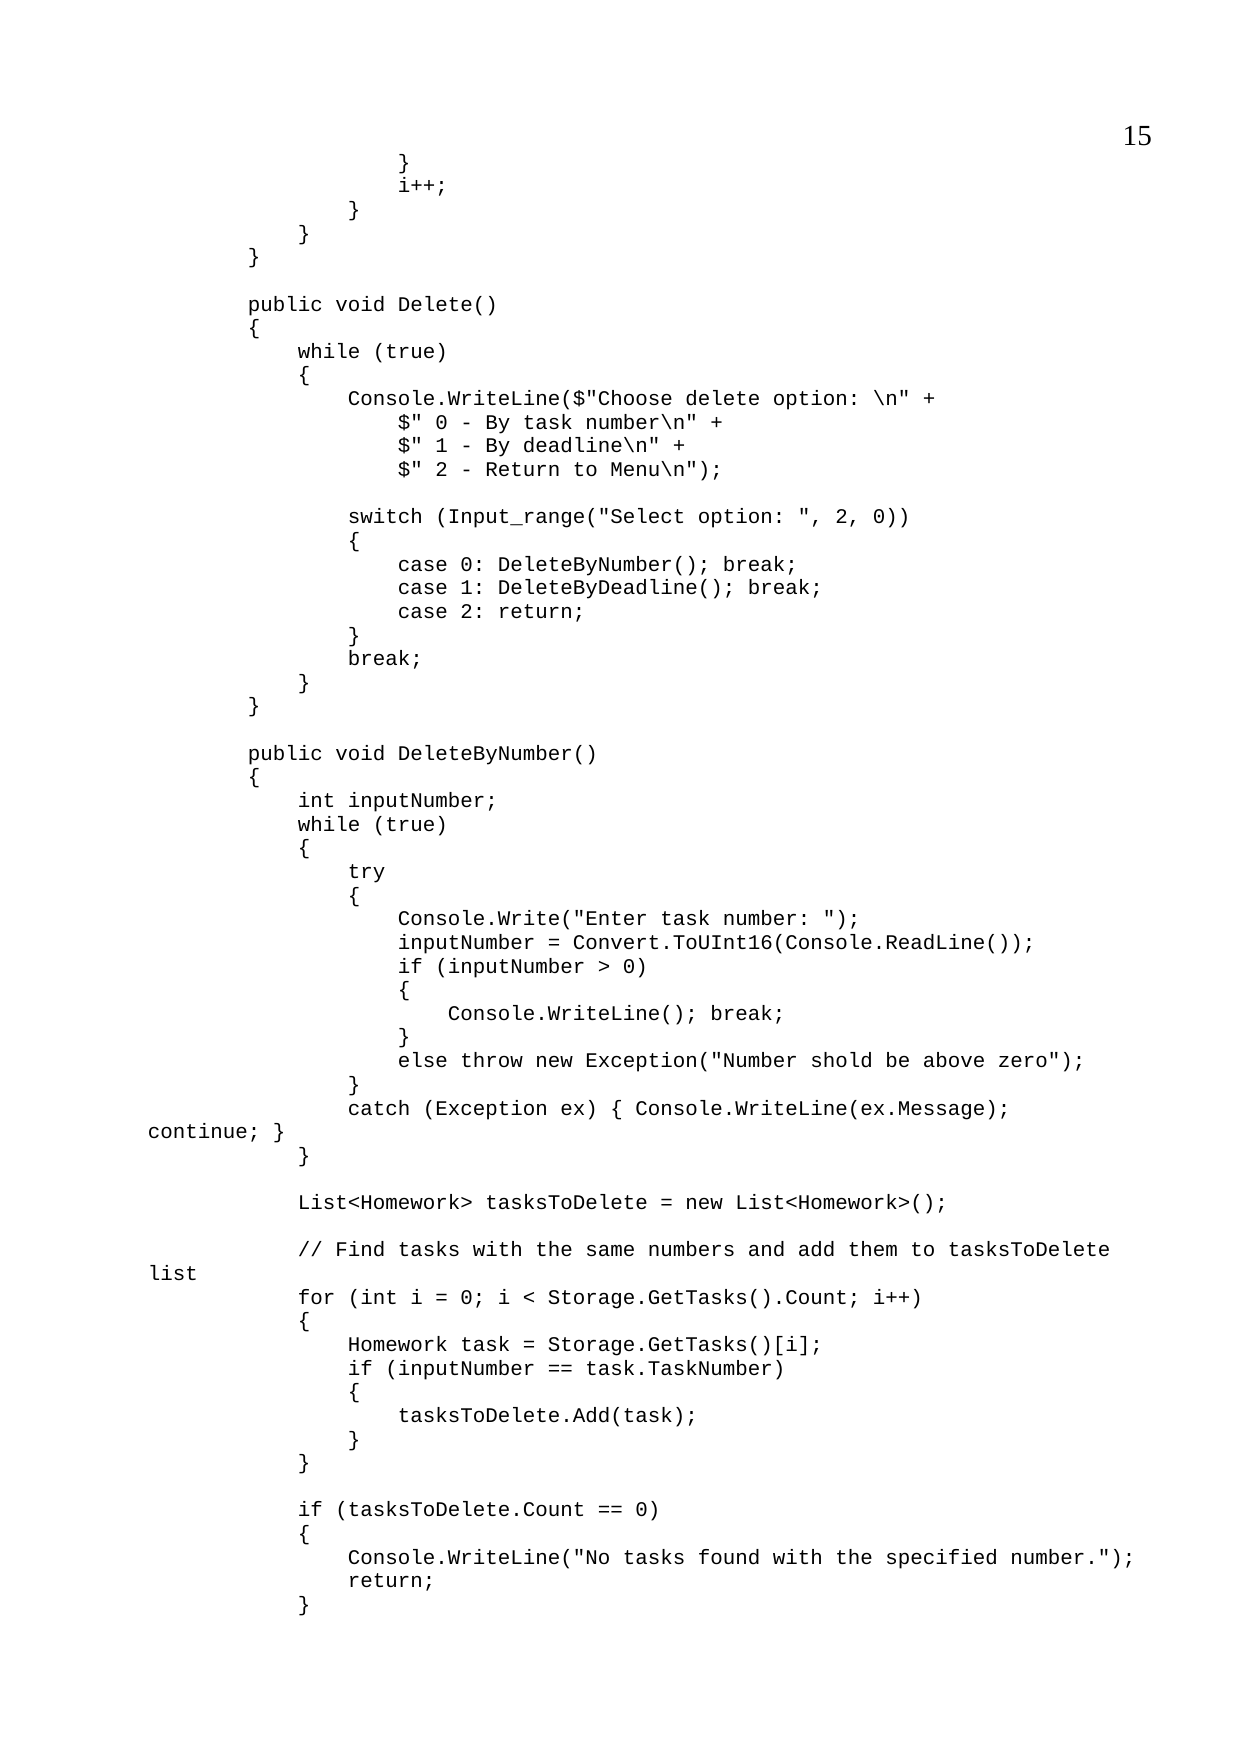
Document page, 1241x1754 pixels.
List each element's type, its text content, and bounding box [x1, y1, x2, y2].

text } [148, 1027, 1152, 1050]
text $" 2 - Return to Menu\n"); [148, 459, 1152, 483]
text { [148, 837, 1152, 861]
text case 0: DeleteByNumber(); break; [148, 554, 1152, 577]
text Console.WriteLine($"Choose delete option: \n" + [148, 388, 1152, 412]
text int inputNumber; [148, 790, 1152, 814]
text { [148, 317, 1152, 341]
text tasksToDelete.Add(task); [148, 1405, 1152, 1428]
text for (int i = 0; i < Storage.GetTasks().Count; i++) [148, 1287, 1152, 1310]
text { [148, 530, 1152, 554]
text $" 0 - By task number\n" + [148, 412, 1152, 435]
text } [148, 199, 1152, 223]
text { [148, 885, 1152, 908]
text } [148, 223, 1152, 246]
text while (true) [148, 341, 1152, 364]
text { [148, 1310, 1152, 1334]
text else throw new Exception("Number shold be above zero"); [148, 1050, 1152, 1074]
text if (tasksToDelete.Count == 0) [148, 1499, 1152, 1523]
text public void Delete() [148, 293, 1152, 317]
text Console.WriteLine("No tasks found with the specified number."); [148, 1547, 1152, 1570]
text if (inputNumber == task.TaskNumber) [148, 1358, 1152, 1381]
text } [148, 1428, 1152, 1452]
text } [148, 152, 1152, 175]
text } [148, 1594, 1152, 1618]
text // Find tasks with the same numbers and add them to tasksToDelete list [148, 1239, 1152, 1287]
text $" 1 - By deadline\n" + [148, 435, 1152, 459]
text Console.Write("Enter task number: "); [148, 908, 1152, 932]
text } [148, 1145, 1152, 1168]
text } [148, 246, 1152, 270]
text if (inputNumber > 0) [148, 956, 1152, 979]
text i++; [148, 175, 1152, 199]
text } [148, 1074, 1152, 1097]
text { [148, 1523, 1152, 1547]
text List<Homework> tasksToDelete = new List<Homework>(); [148, 1192, 1152, 1216]
text public void DeleteByNumber() [148, 743, 1152, 766]
text inputNumber = Convert.ToUInt16(Console.ReadLine()); [148, 932, 1152, 956]
text switch (Input_range("Select option: ", 2, 0)) [148, 506, 1152, 530]
text case 2: return; [148, 601, 1152, 624]
text { [148, 364, 1152, 388]
text Homework task = Storage.GetTasks()[i]; [148, 1334, 1152, 1358]
text catch (Exception ex) { Console.WriteLine(ex.Message); continue; } [148, 1097, 1152, 1145]
text } [148, 1452, 1152, 1476]
text } [148, 624, 1152, 648]
text try [148, 861, 1152, 885]
text { [148, 979, 1152, 1003]
text Console.WriteLine(); break; [148, 1003, 1152, 1027]
text case 1: DeleteByDeadline(); break; [148, 577, 1152, 601]
text { [148, 766, 1152, 790]
text while (true) [148, 814, 1152, 837]
text } [148, 672, 1152, 696]
text } [148, 696, 1152, 719]
text return; [148, 1570, 1152, 1594]
text { [148, 1381, 1152, 1405]
text break; [148, 648, 1152, 672]
